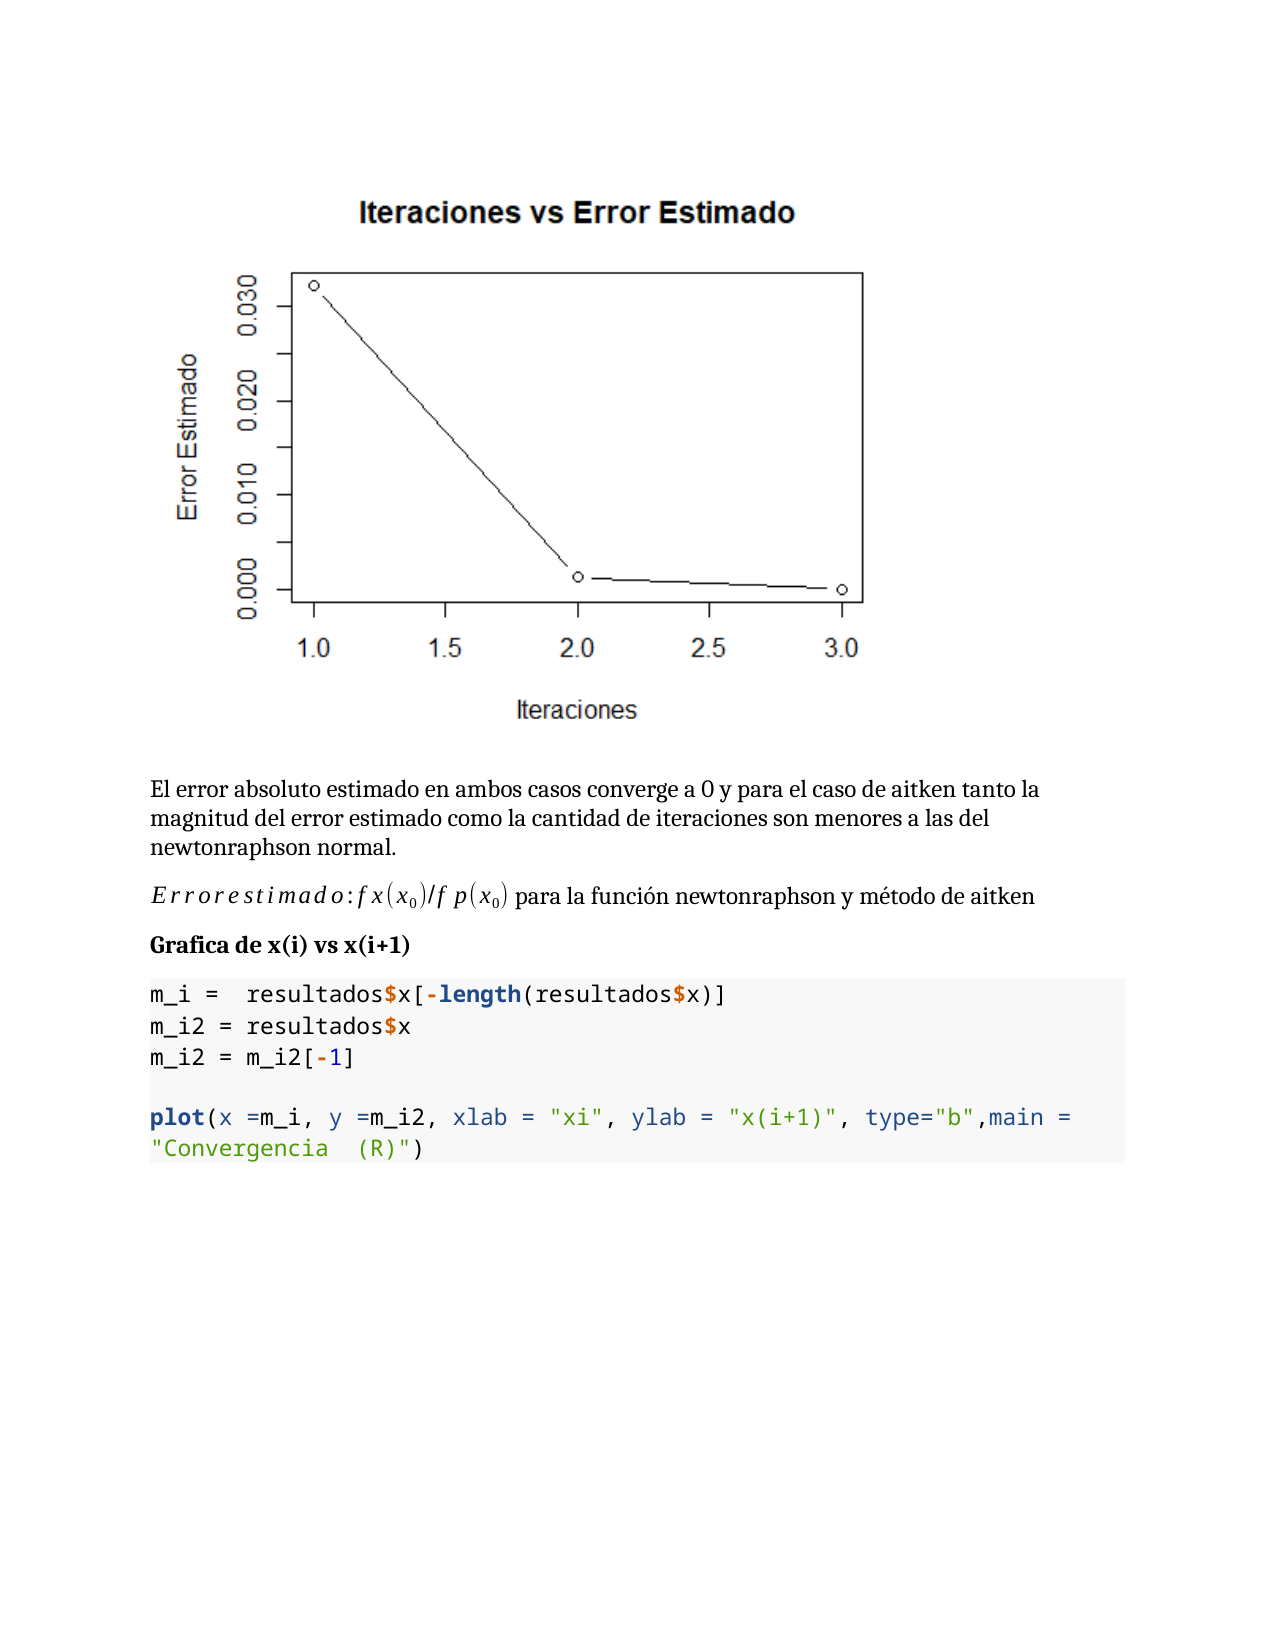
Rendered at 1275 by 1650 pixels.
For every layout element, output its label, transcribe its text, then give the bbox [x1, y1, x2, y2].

text para la función newtonraphson y método de aitken [150, 880, 1125, 912]
text El error absoluto estimado en ambos casos converge a 0 y para el caso de aitken tanto la magnitud del error estimado como la cantidad de iteraciones son menores a las del newtonraphson normal. [150, 775, 1125, 861]
picture [168, 150, 927, 757]
text m_i = resultados$x[-length(resultados$x)] m_i2 = resultados$x m_i2 = m_i2[-1] plot(x =m_i, y =m_i2, xlab = "xi", ylab = "x(i+1)", type="b",main = "Convergencia (R)") [150, 978, 1125, 1163]
text Grafica de x(i) vs x(i+1) [150, 931, 1125, 959]
